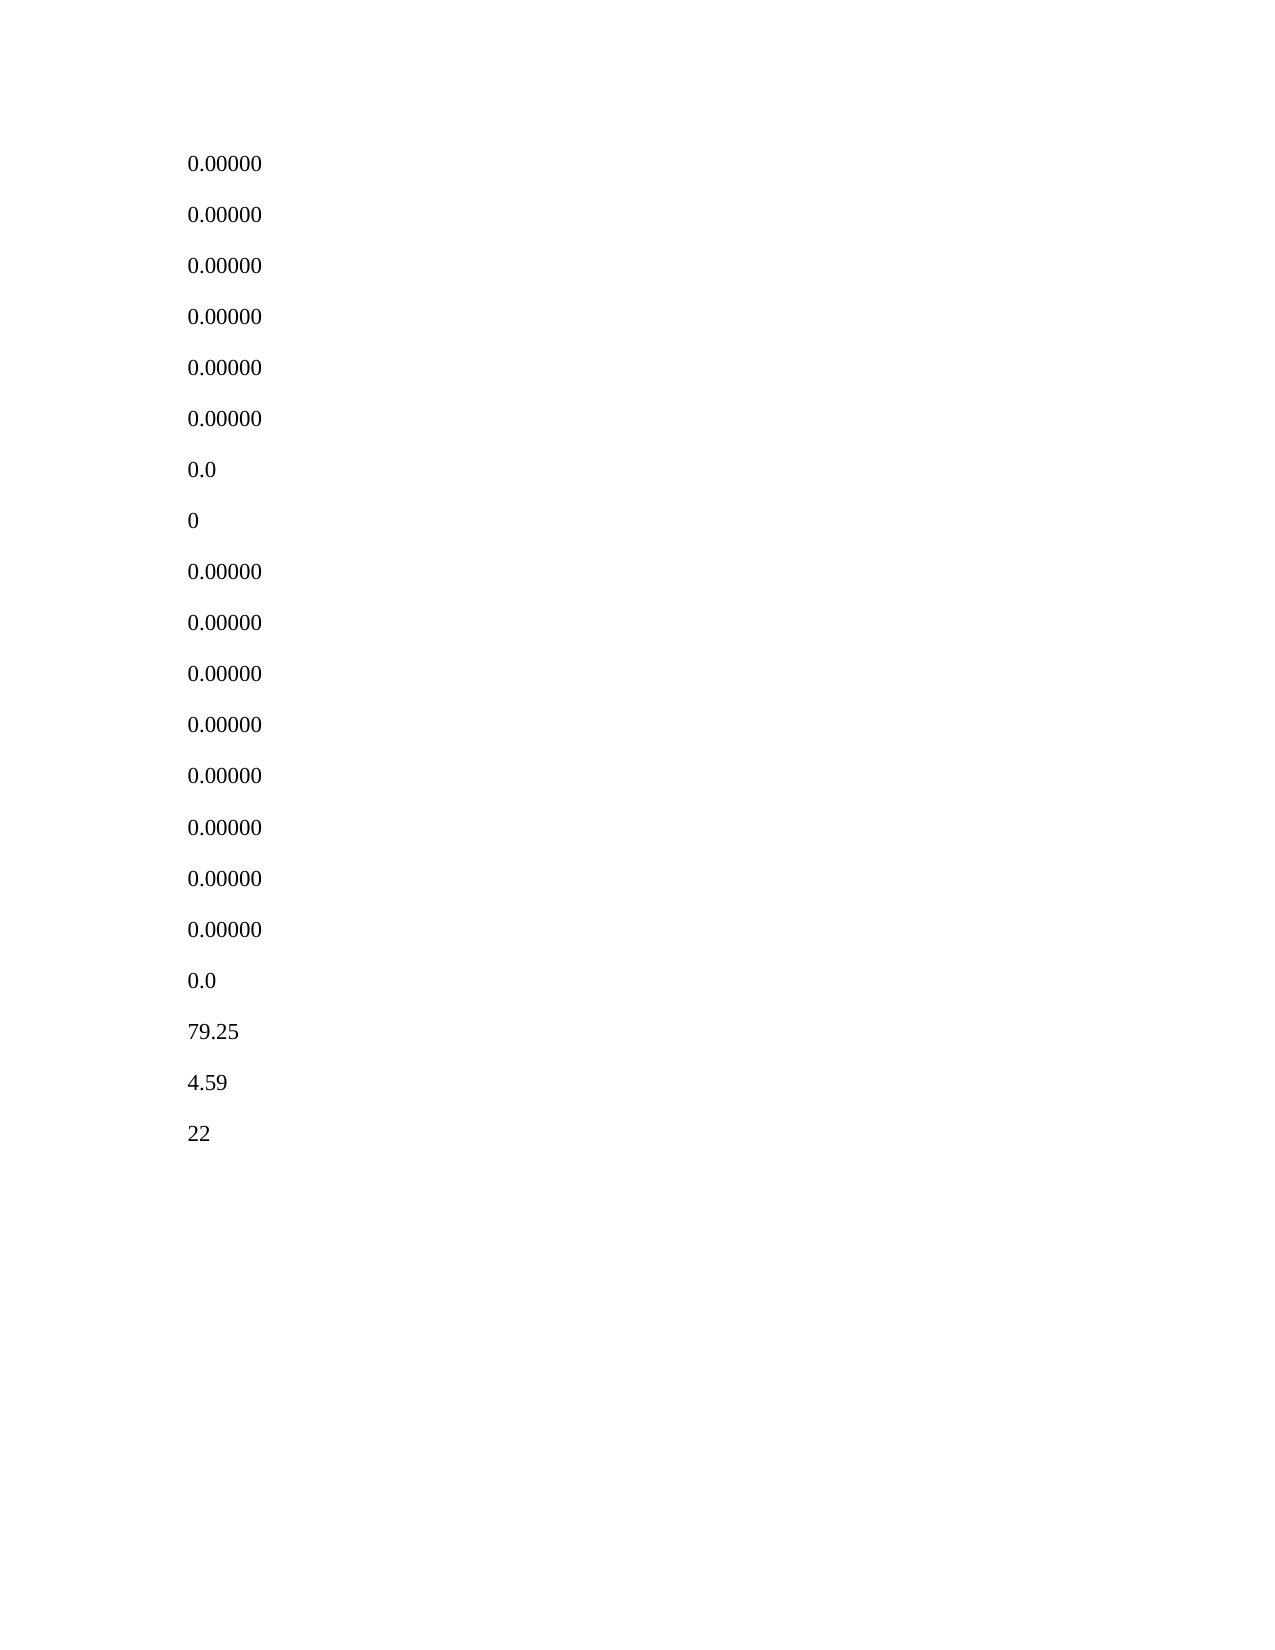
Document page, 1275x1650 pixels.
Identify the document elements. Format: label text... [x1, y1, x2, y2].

table_cell 0.00000 [176, 609, 1076, 660]
table_cell 79.25 [176, 1018, 1076, 1069]
table_cell 0.00000 [176, 303, 1076, 354]
table_cell 0.00000 [176, 916, 1076, 967]
table_cell 0.00000 [176, 252, 1076, 303]
table_cell 0.00000 [176, 354, 1076, 405]
table_cell 4.59 [176, 1069, 1076, 1120]
table_cell 22 [176, 1120, 1076, 1171]
table_cell 0.00000 [176, 865, 1076, 916]
table_cell 0.00000 [176, 814, 1076, 864]
table_cell 0.00000 [176, 150, 1076, 201]
table_cell 0.0 [176, 456, 1076, 507]
table_cell 0 [176, 507, 1076, 558]
table_cell 0.00000 [176, 660, 1076, 711]
table_cell 0.0 [176, 967, 1076, 1018]
table_cell 0.00000 [176, 558, 1076, 609]
table_cell 0.00000 [176, 201, 1076, 252]
table_cell 0.00000 [176, 711, 1076, 762]
table_cell 0.00000 [176, 763, 1076, 813]
table_cell 0.00000 [176, 405, 1076, 456]
